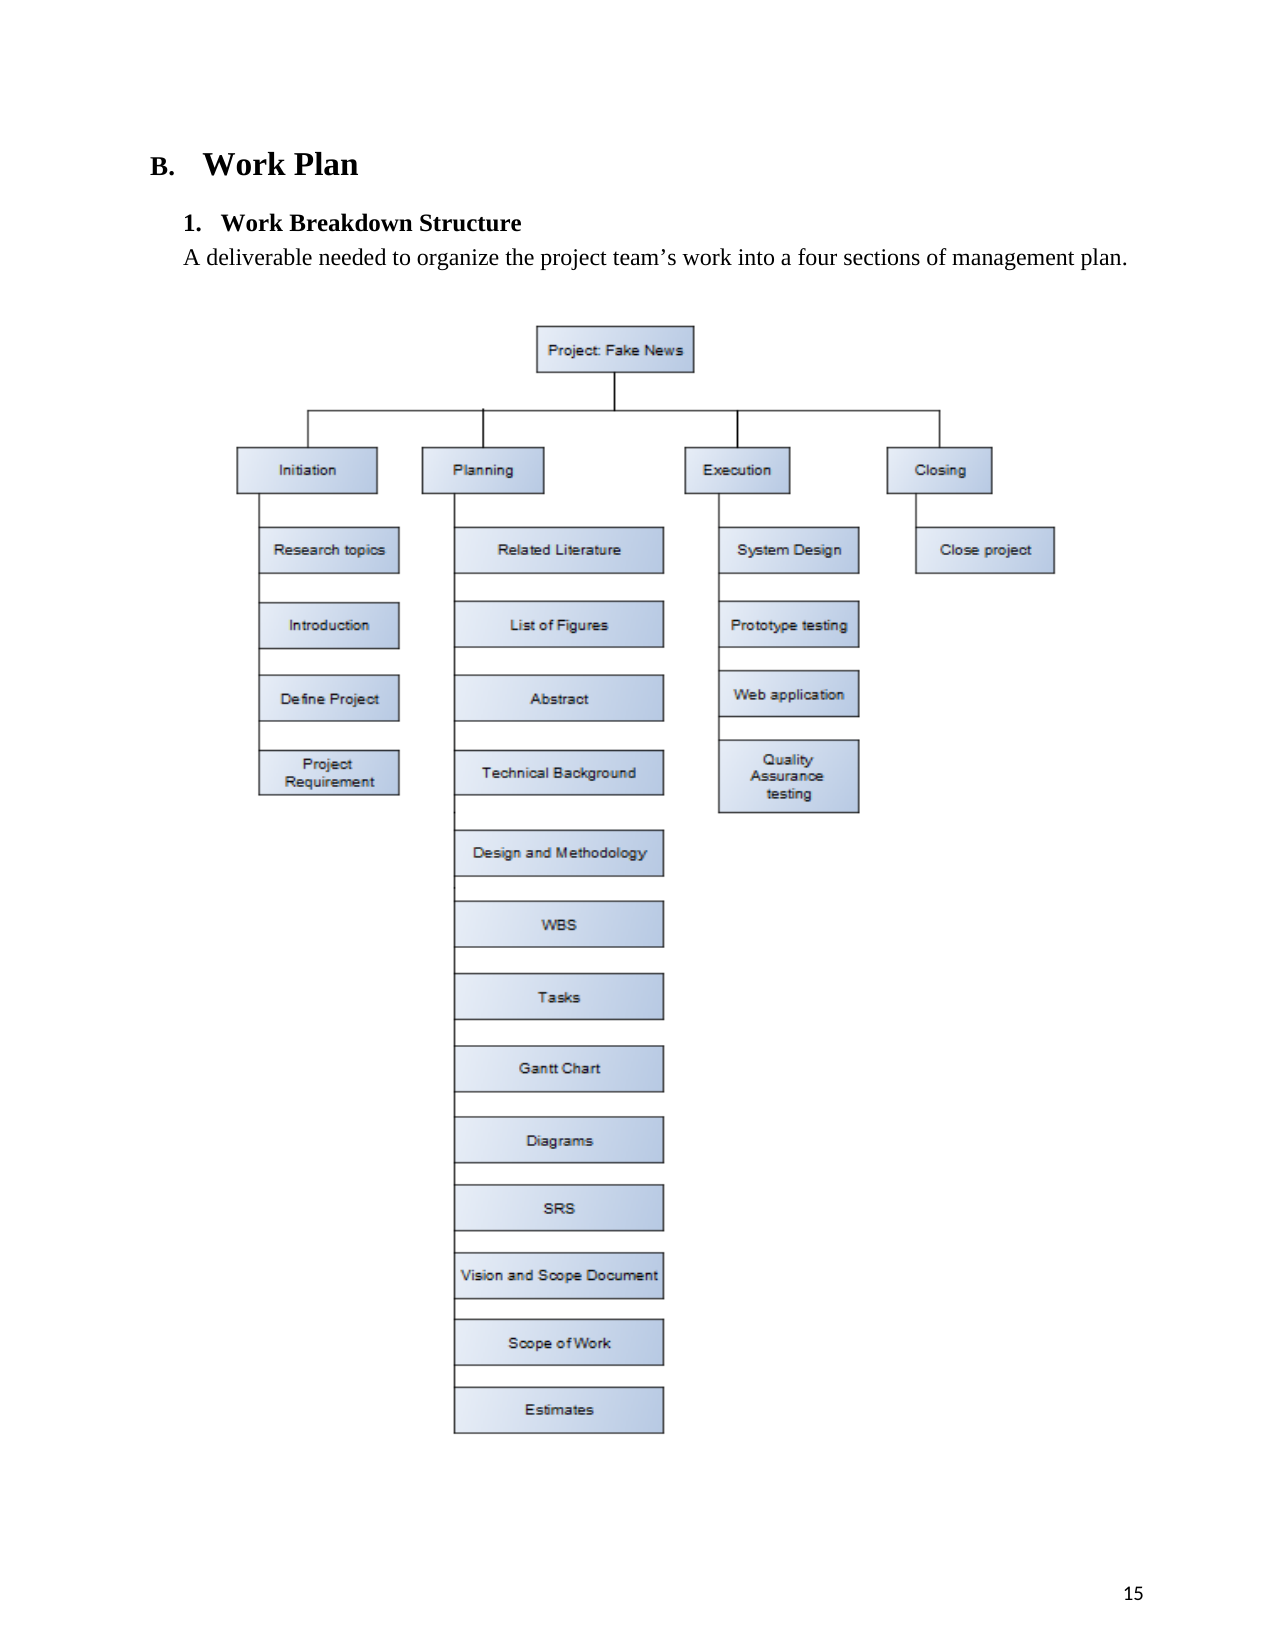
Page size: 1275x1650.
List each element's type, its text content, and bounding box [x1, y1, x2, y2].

subtitle B. Work Plan [150, 144, 1144, 183]
text A deliverable needed to organize the project team’s work into a four sections of management plan. [183, 243, 1144, 270]
subtitle Work Breakdown Structure [183, 208, 1144, 237]
picture [230, 323, 1057, 1440]
